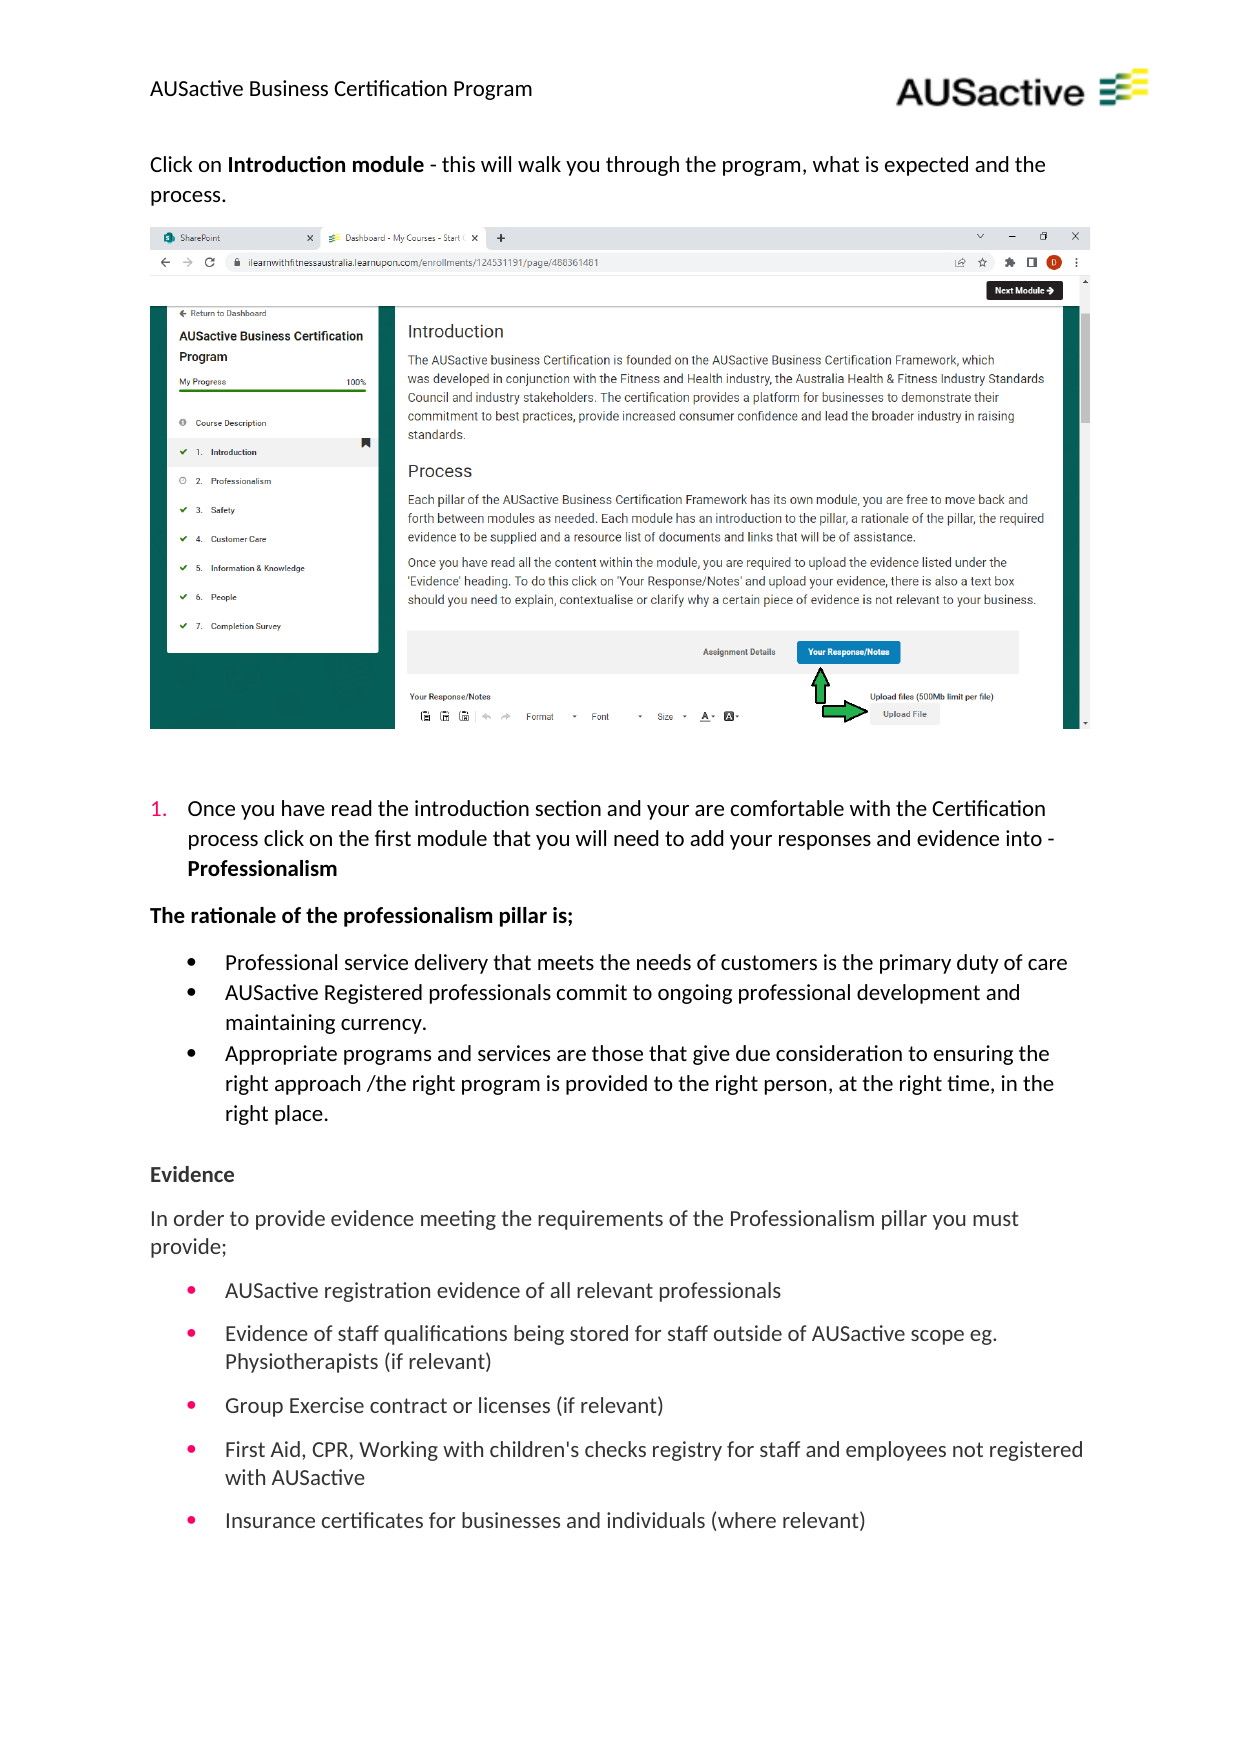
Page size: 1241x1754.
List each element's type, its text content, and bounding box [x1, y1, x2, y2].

picture [150, 227, 1091, 729]
list Appropriate programs and services are those that give due consideration to ensuring the right approach /the right program is provided to the right person, at the right time, in the right place. [187, 1039, 1090, 1127]
list Evidence of staff qualifications being stored for staff outside of AUSactive scope eg. Physiotherapists (if relevant) [187, 1319, 1090, 1376]
list First Aid, CPR, Working with children's checks registry for staff and employees not registered with AUSactive [187, 1435, 1090, 1491]
text The rationale of the professionalism pillar is; [150, 901, 1090, 929]
list AUSactive Registered professionals commit to ongoing professional development and maintaining currency. [187, 978, 1090, 1036]
text In order to provide evidence meeting the requirements of the Professionalism pillar you must provide; [150, 1204, 1090, 1260]
list AUSactive registration evidence of all relevant professionals [187, 1276, 1090, 1304]
text Click on Introduction module - this will walk you through the program, what is expected and the process. [150, 150, 1090, 208]
list Group Exercise contract or licenses (if relevant) [187, 1391, 1090, 1419]
picture [873, 42, 1194, 133]
text Evidence [150, 1161, 1090, 1188]
list Insurance certificates for businesses and individuals (where relevant) [187, 1506, 1090, 1534]
list Once you have read the introduction section and your are comfortable with the Certification process click on the first module that you will need to add your responses and evidence into - Professionalism [150, 794, 1090, 882]
list Professional service delivery that meets the needs of customers is the primary duty of care [187, 948, 1090, 976]
